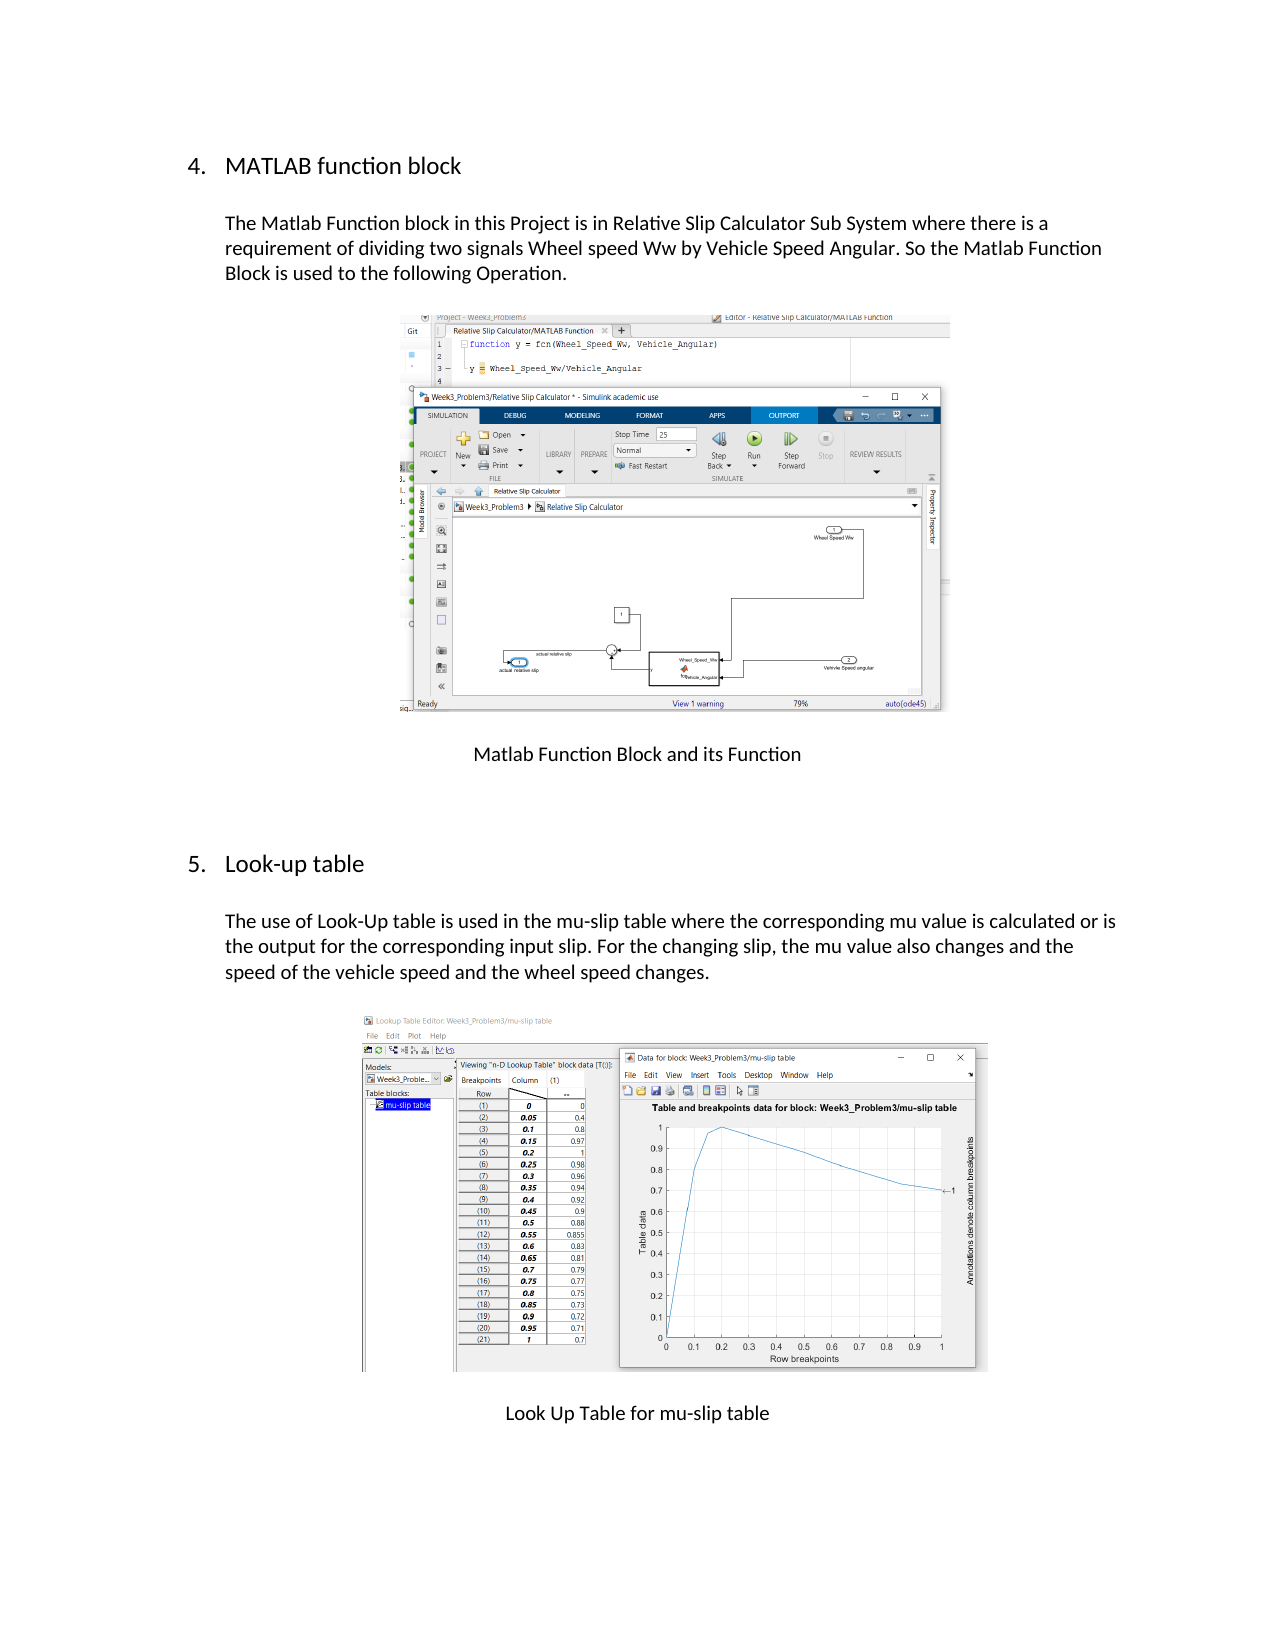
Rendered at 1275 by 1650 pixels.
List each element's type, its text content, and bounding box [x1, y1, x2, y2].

picture [362, 1013, 988, 1372]
text The use of Look-Up table is used in the mu-slip table where the corresponding mu value is calculated or is the output for the corresponding input slip. For the changing slip, the mu value also changes and the speed of the vehicle speed and the wheel speed changes. [225, 908, 1125, 984]
text Matlab Function Block and its Function [150, 741, 1125, 766]
list Look-up table [187, 848, 1125, 879]
list MATLAB function block [187, 150, 1125, 181]
picture [400, 315, 951, 712]
text The Matlab Function block in this Project is in Relative Slip Calculator Sub System where there is a requirement of dividing two signals Wheel speed Ww by Vehicle Speed Angular. So the Matlab Function Block is used to the following Operation. [225, 210, 1125, 286]
text Look Up Table for mu-slip table [150, 1400, 1125, 1426]
